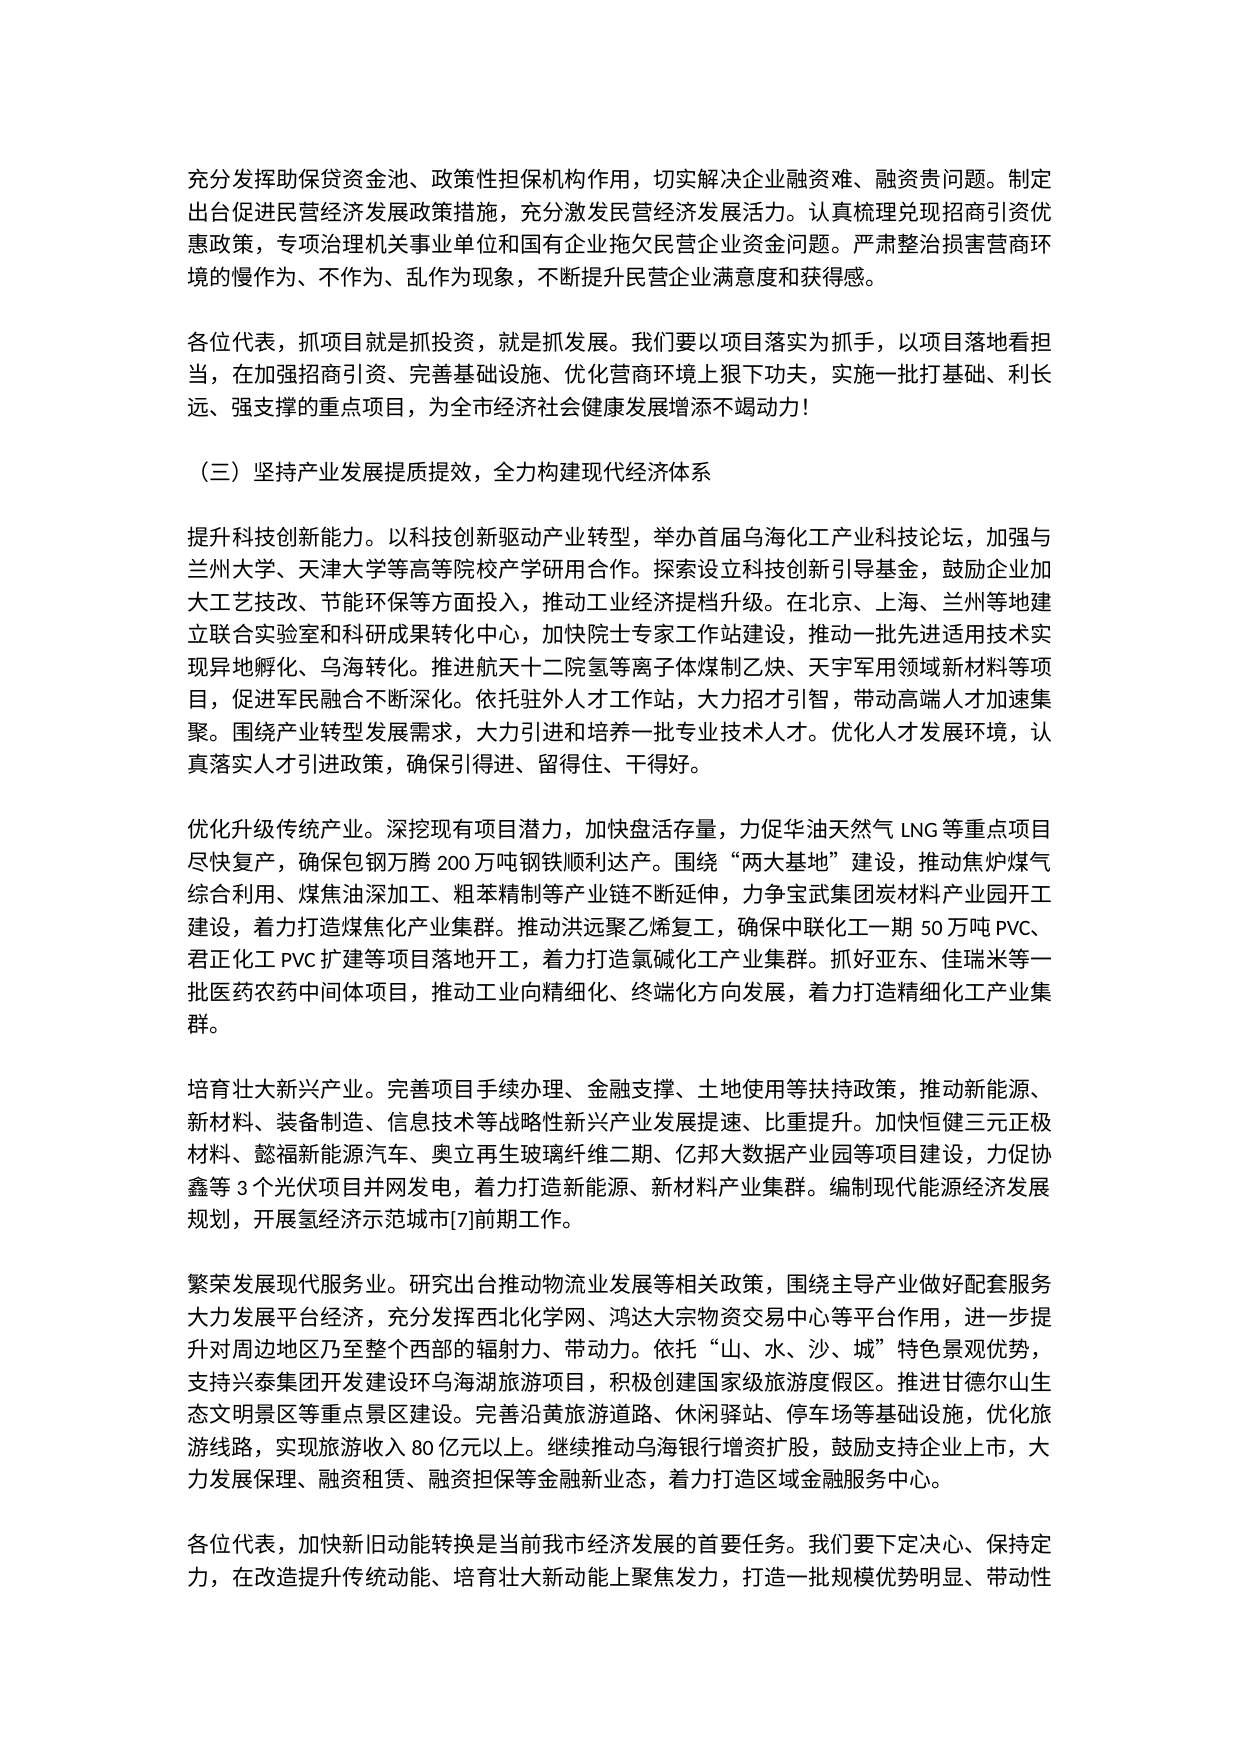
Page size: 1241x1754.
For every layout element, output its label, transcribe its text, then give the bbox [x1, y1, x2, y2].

text 提升科技创新能力。以科技创新驱动产业转型，举办首届乌海化工产业科技论坛，加强与兰州大学、天津大学等高等院校产学研用合作。探索设立科技创新引导基金，鼓励企业加大工艺技改、节能环保等方面投入，推动工业经济提档升级。在北京、上海、兰州等地建立联合实验室和科研成果转化中心，加快院士专家工作站建设，推动一批先进适用技术实现异地孵化、乌海转化。推进航天十二院氢等离子体煤制乙炔、天宇军用领域新材料等项目，促进军民融合不断深化。依托驻外人才工作站，大力招才引智，带动高端人才加速集聚。围绕产业转型发展需求，大力引进和培养一批专业技术人才。优化人才发展环境，认真落实人才引进政策，确保引得进、留得住、干得好。 [187, 519, 1053, 779]
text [187, 1527, 1053, 1592]
text 优化升级传统产业。深挖现有项目潜力，加快盘活存量，力促华油天然气LNG等重点项目尽快复产，确保包钢万腾200万吨钢铁顺利达产。围绕“两大基地”建设，推动焦炉煤气综合利用、煤焦油深加工、粗苯精制等产业链不断延伸，力争宝武集团炭材料产业园开工建设，着力打造煤焦化产业集群。推动洪远聚乙烯复工，确保中联化工一期50万吨PVC、君正化工PVC扩建等项目落地开工，着力打造氯碱化工产业集群。抓好亚东、佳瑞米等一批医药农药中间体项目，推动工业向精细化、终端化方向发展，着力打造精细化工产业集群。 [187, 812, 1053, 1039]
text 培育壮大新兴产业。完善项目手续办理、金融支撑、土地使用等扶持政策，推动新能源、新材料、装备制造、信息技术等战略性新兴产业发展提速、比重提升。加快恒健三元正极材料、懿福新能源汽车、奥立再生玻璃纤维二期、亿邦大数据产业园等项目建设，力促协鑫等3个光伏项目并网发电，着力打造新能源、新材料产业集群。编制现代能源经济发展规划，开展氢经济示范城市[7]前期工作。 [187, 1072, 1053, 1234]
text 各位代表，抓项目就是抓投资，就是抓发展。我们要以项目落实为抓手，以项目落地看担当，在加强招商引资、完善基础设施、优化营商环境上狠下功夫，实施一批打基础、利长远、强支撑的重点项目，为全市经济社会健康发展增添不竭动力！ [187, 324, 1053, 422]
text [187, 162, 1053, 292]
text 繁荣发展现代服务业。研究出台推动物流业发展等相关政策，围绕主导产业做好配套服务。大力发展平台经济，充分发挥西北化学网、鸿达大宗物资交易中心等平台作用，进一步提升对周边地区乃至整个西部的辐射力、带动力。依托“山、水、沙、城”特色景观优势，支持兴泰集团开发建设环乌海湖旅游项目，积极创建国家级旅游度假区。推进甘德尔山生态文明景区等重点景区建设。完善沿黄旅游道路、休闲驿站、停车场等基础设施，优化旅游线路，实现旅游收入80亿元以上。继续推动乌海银行增资扩股，鼓励支持企业上市，大力发展保理、融资租赁、融资担保等金融新业态，着力打造区域金融服务中心。 [187, 1267, 1053, 1494]
text （三）坚持产业发展提质提效，全力构建现代经济体系 [187, 454, 1053, 487]
